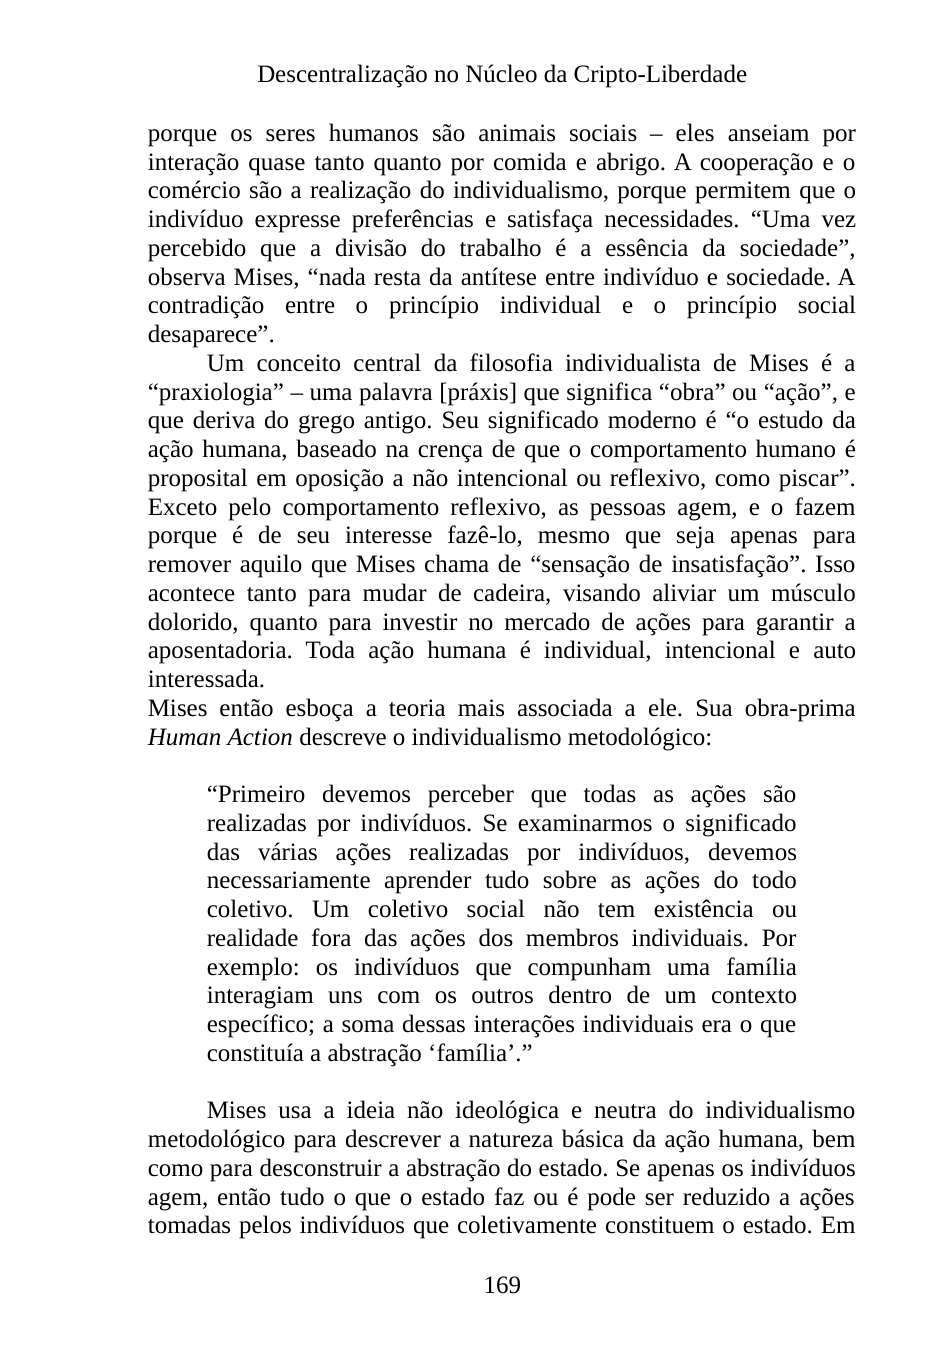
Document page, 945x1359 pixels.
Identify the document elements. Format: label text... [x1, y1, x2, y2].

text Mises então esboça a teoria mais associada a ele. Sua obra-prima Human Action descreve o individualismo metodológico: [148, 693, 856, 751]
text Um conceito central da filosofia individualista de Mises é a “praxiologia” – uma palavra [práxis] que significa “obra” ou “ação”, e que deriva do grego antigo. Seu significado moderno é “o estudo da ação humana, baseado na crença de que o comportamento humano é proposital em oposição a não intencional ou reflexivo, como piscar”. Exceto pelo comportamento reflexivo, as pessoas agem, e o fazem porque é de seu interesse fazê-lo, mesmo que seja apenas para remover aquilo que Mises chama de “sensação de insatisfação”. Isso acontece tanto para mudar de cadeira, visando aliviar um músculo dolorido, quanto para investir no mercado de ações para garantir a aposentadoria. Toda ação humana é individual, intencional e auto interessada. [148, 348, 856, 693]
text “Primeiro devemos perceber que todas as ações são realizadas por indivíduos. Se examinarmos o significado das várias ações realizadas por indivíduos, devemos necessariamente aprender tudo sobre as ações do todo coletivo. Um coletivo social não tem existência ou realidade fora das ações dos membros individuais. Por exemplo: os indivíduos que compunham uma família interagiam uns com os outros dentro de um contexto específico; a soma dessas interações individuais era o que constituía a abstração ‘família’.” [207, 779, 797, 1067]
